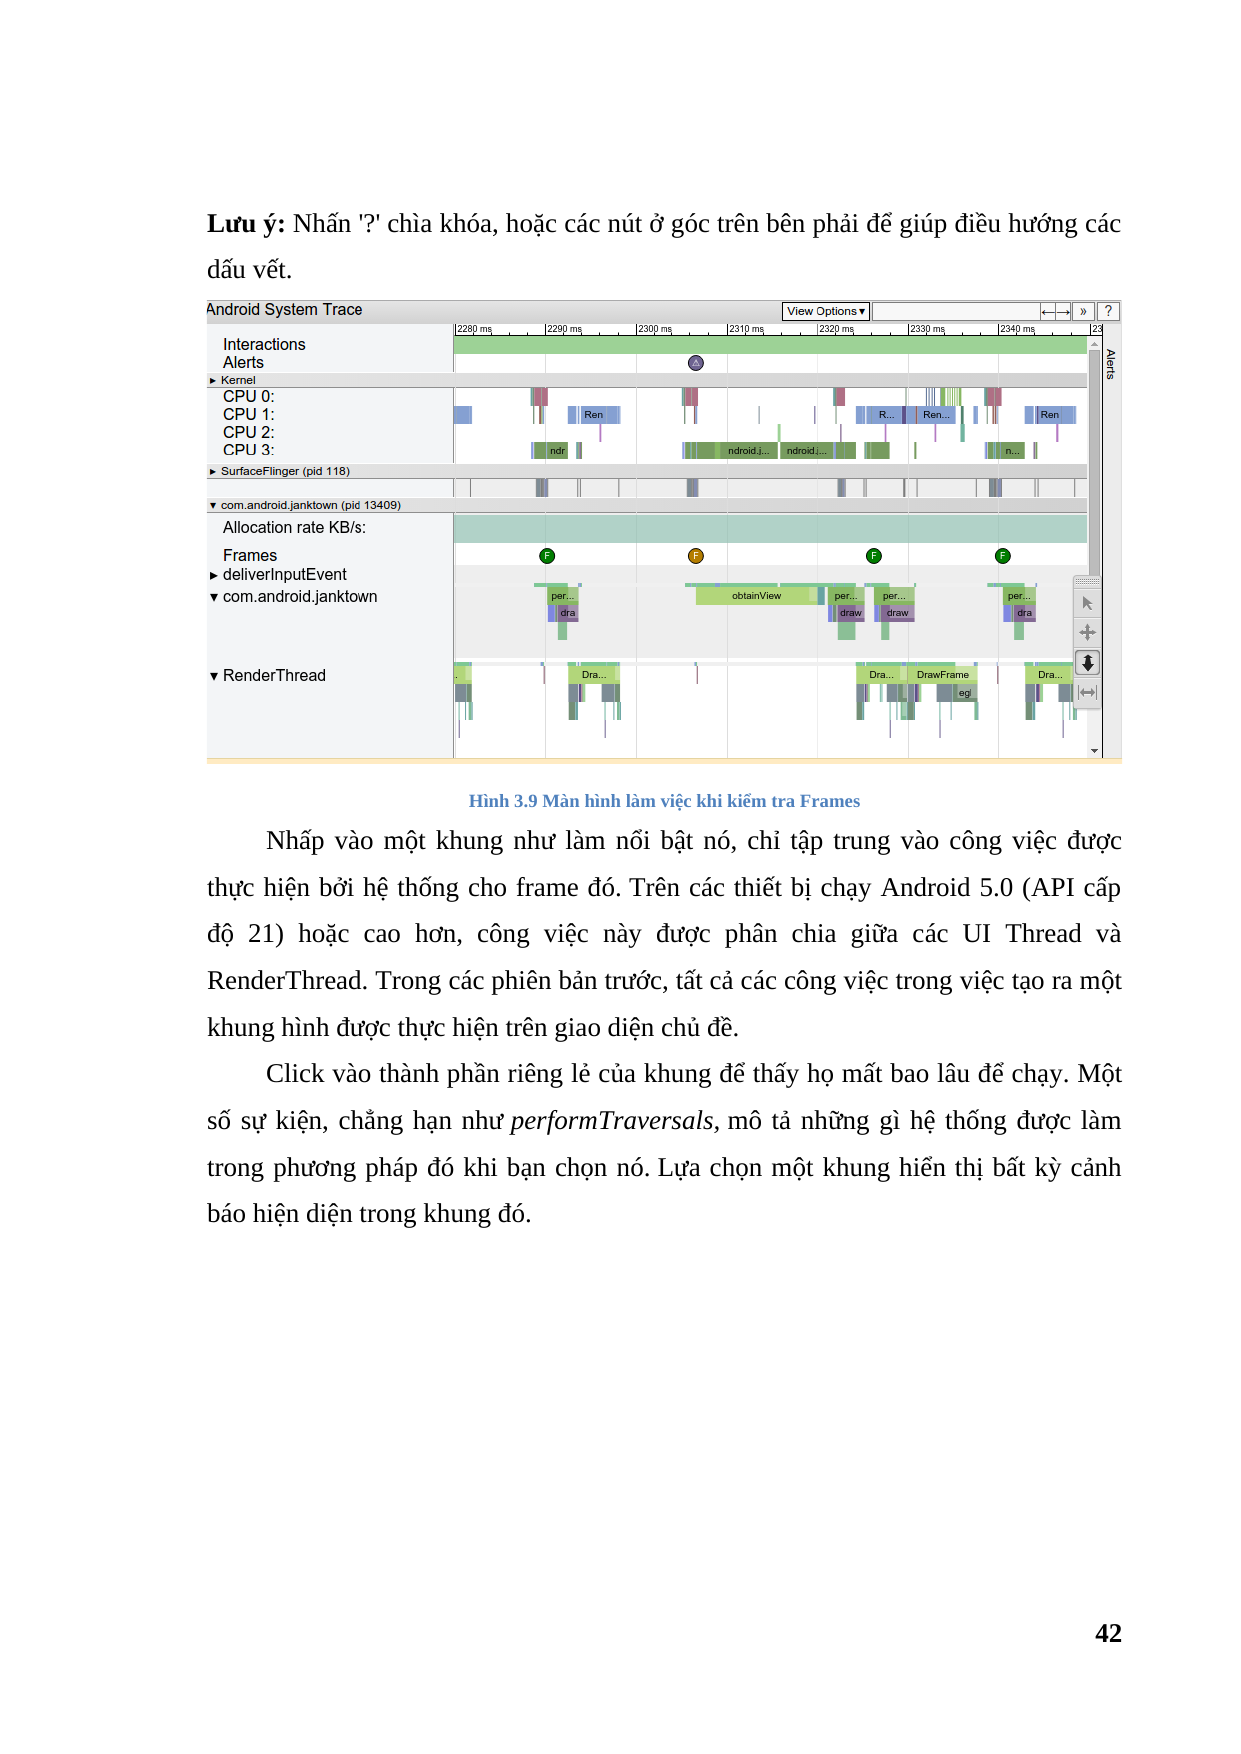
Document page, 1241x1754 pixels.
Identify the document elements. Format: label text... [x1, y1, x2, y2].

text Lưu ý: Nhấn '?' chìa khóa, hoặc các nút ở góc trên bên phải để giúp điều hướng các dấu vết. [207, 207, 1122, 284]
text Click vào thành phần riêng lẻ của khung để thấy họ mất bao lâu để chạy. Một số sự kiện, chẳng hạn như performTraversals, mô tả những gì hệ thống được làm trong phương pháp đó khi bạn chọn nó. Lựa chọn một khung hiển thị bất kỳ cảnh báo hiện diện trong khung đó. [207, 1057, 1122, 1229]
picture [206, 300, 1123, 764]
text Nhấp vào một khung như làm nổi bật nó, chỉ tập trung vào công việc được thực hiện bởi hệ thống cho frame đó. Trên các thiết bị chạy Android 5.0 (API cấp độ 21) hoặc cao hơn, công việc này được phân chia giữa các UI Thread và RenderThread. Trong các phiên bản trước, tất cả các công việc trong việc tạo ra một khung hình được thực hiện trên giao diện chủ đề. [207, 824, 1122, 1042]
